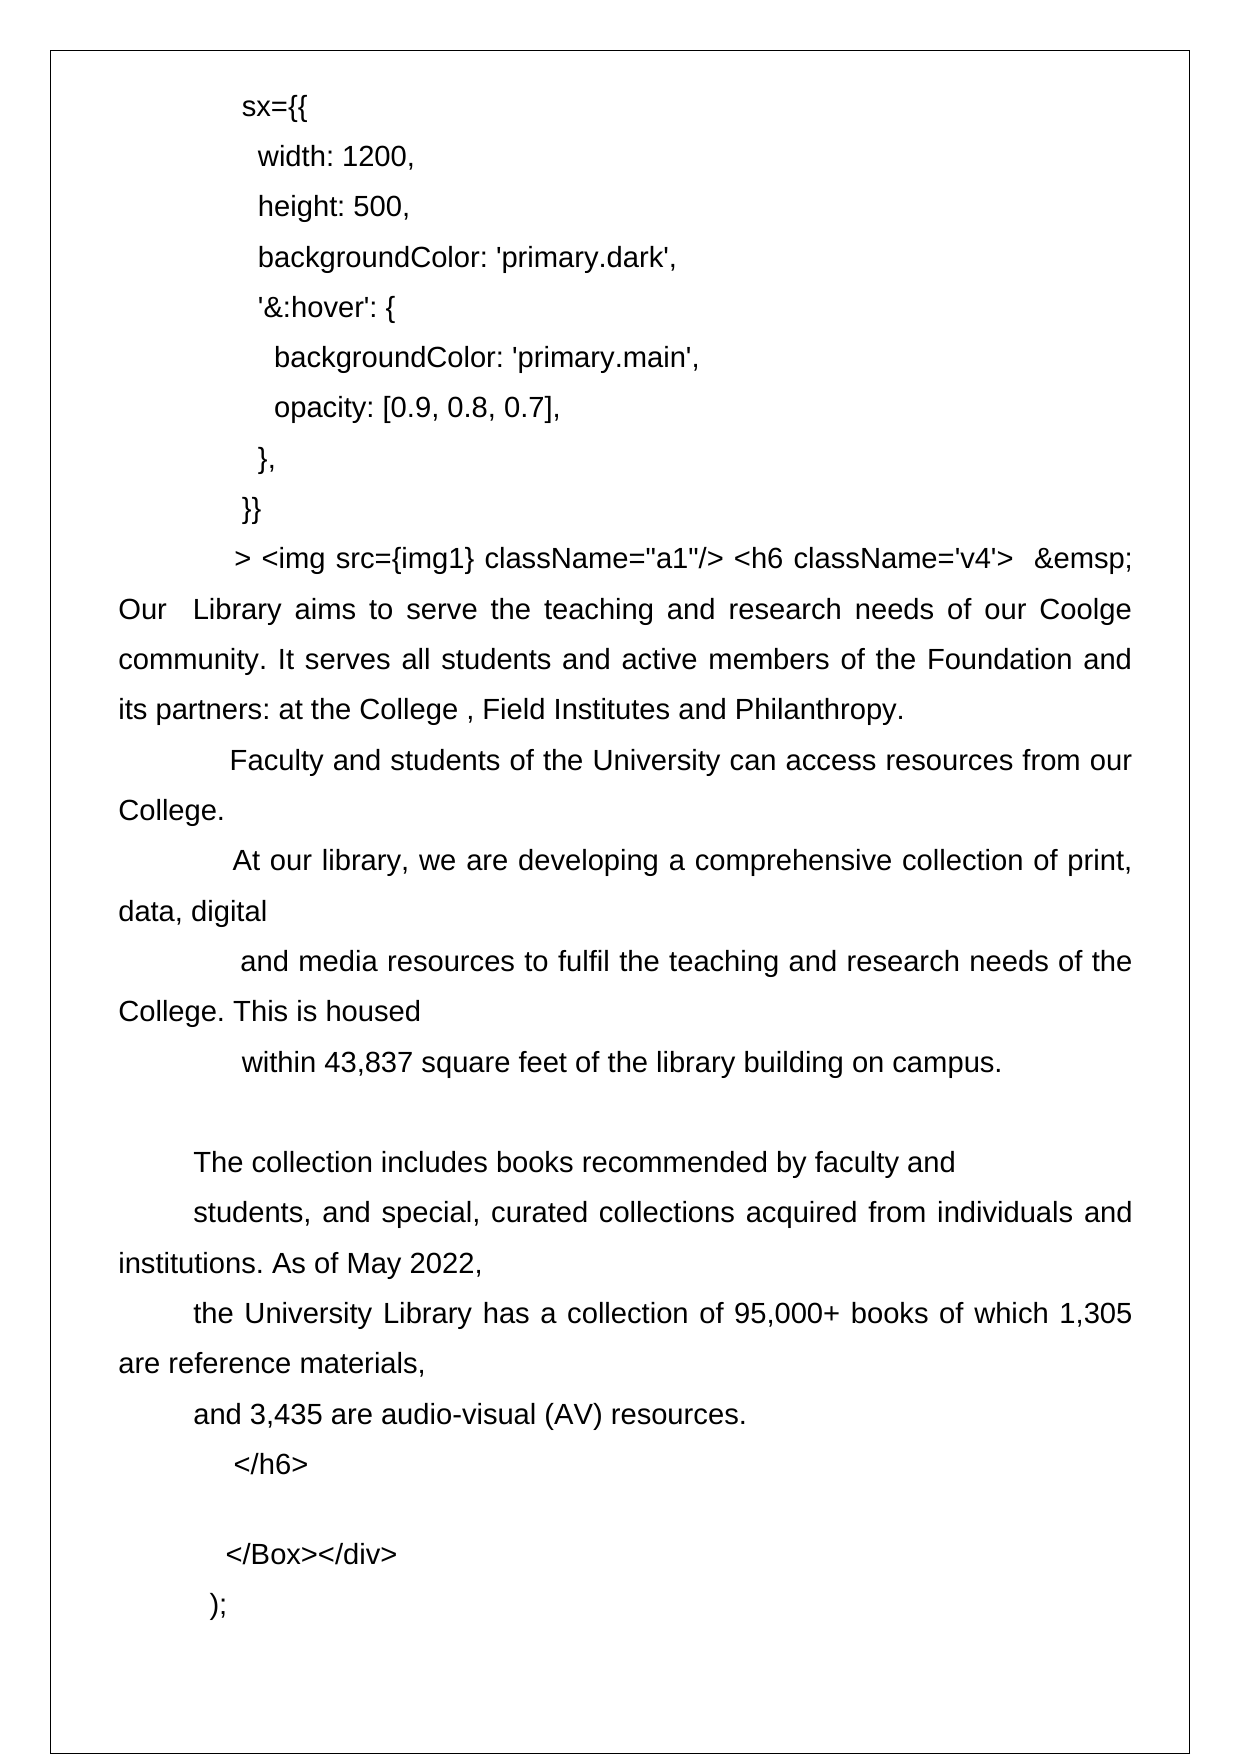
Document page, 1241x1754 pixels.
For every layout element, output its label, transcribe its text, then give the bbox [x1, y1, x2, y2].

text and media resources to fulfil the teaching and research needs of the College. This is housed [118, 944, 1134, 1028]
text height: 500, [118, 189, 1134, 223]
text The collection includes books recommended by faculty and [118, 1145, 1134, 1179]
text At our library, we are developing a comprehensive collection of print, data, digital [118, 843, 1134, 927]
text </h6> [118, 1447, 1134, 1481]
text opacity: [0.9, 0.8, 0.7], [118, 391, 1134, 424]
text </Box></div> [118, 1537, 1134, 1570]
text sx={{ [118, 89, 1134, 122]
text and 3,435 are audio-visual (AV) resources. [118, 1397, 1134, 1430]
text ); [118, 1587, 1134, 1621]
text students, and special, curated collections acquired from individuals and institutions. As of May 2022, [118, 1196, 1134, 1279]
text within 43,837 square feet of the library building on campus. [118, 1044, 1134, 1078]
text }, [118, 441, 1134, 474]
text > <img src={img1} className="a1"/> <h6 className='v4'> &emsp; Our Library aims to serve the teaching and research needs of our Coolge community. It serves all students and active members of the Foundation and its partners: at the College , Field Institutes and Philanthropy. [118, 541, 1134, 726]
text backgroundColor: 'primary.main', [118, 340, 1134, 374]
text backgroundColor: 'primary.dark', [118, 239, 1134, 273]
text }} [118, 491, 1134, 525]
text the University Library has a collection of 95,000+ books of which 1,305 are reference materials, [118, 1296, 1134, 1380]
text '&:hover': { [118, 290, 1134, 323]
text width: 1200, [118, 139, 1134, 172]
text Faculty and students of the University can access resources from our College. [118, 743, 1134, 827]
